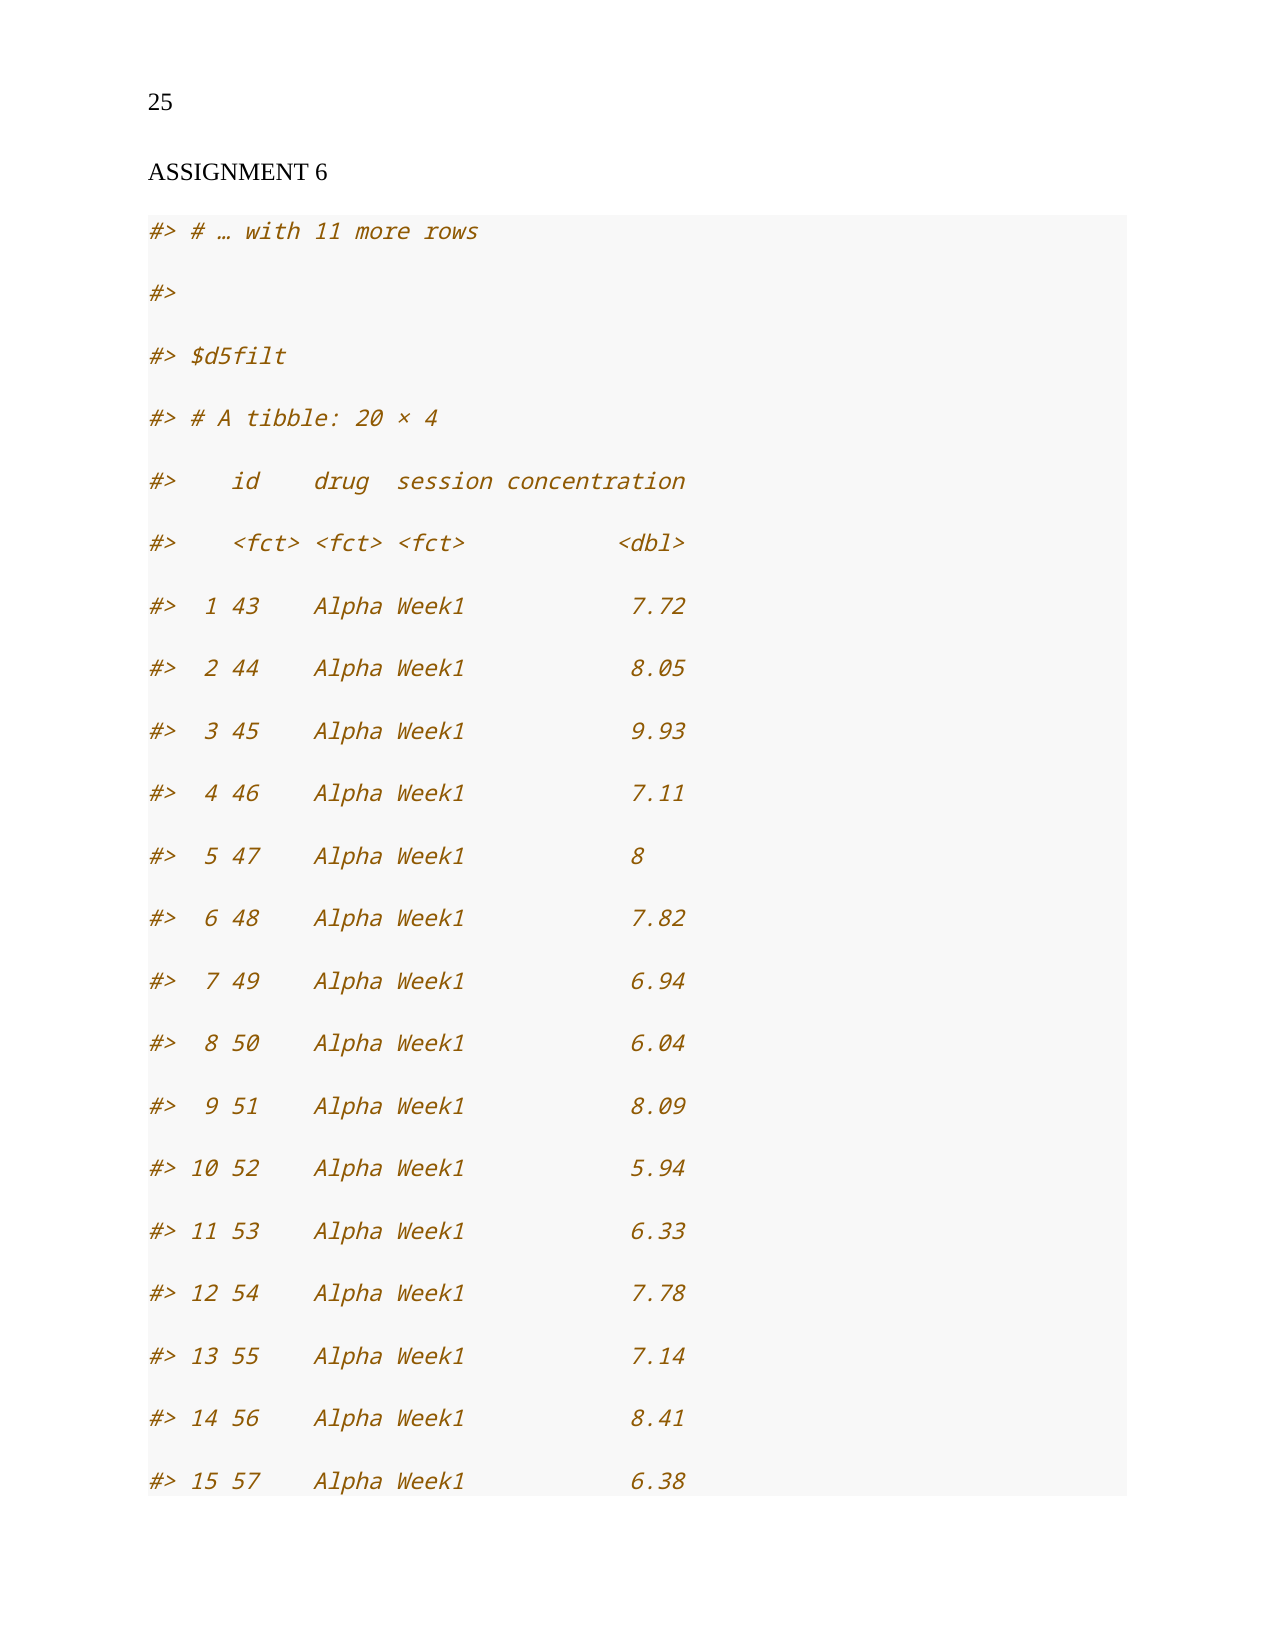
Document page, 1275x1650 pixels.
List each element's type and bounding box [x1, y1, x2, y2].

text [148, 215, 1127, 1496]
